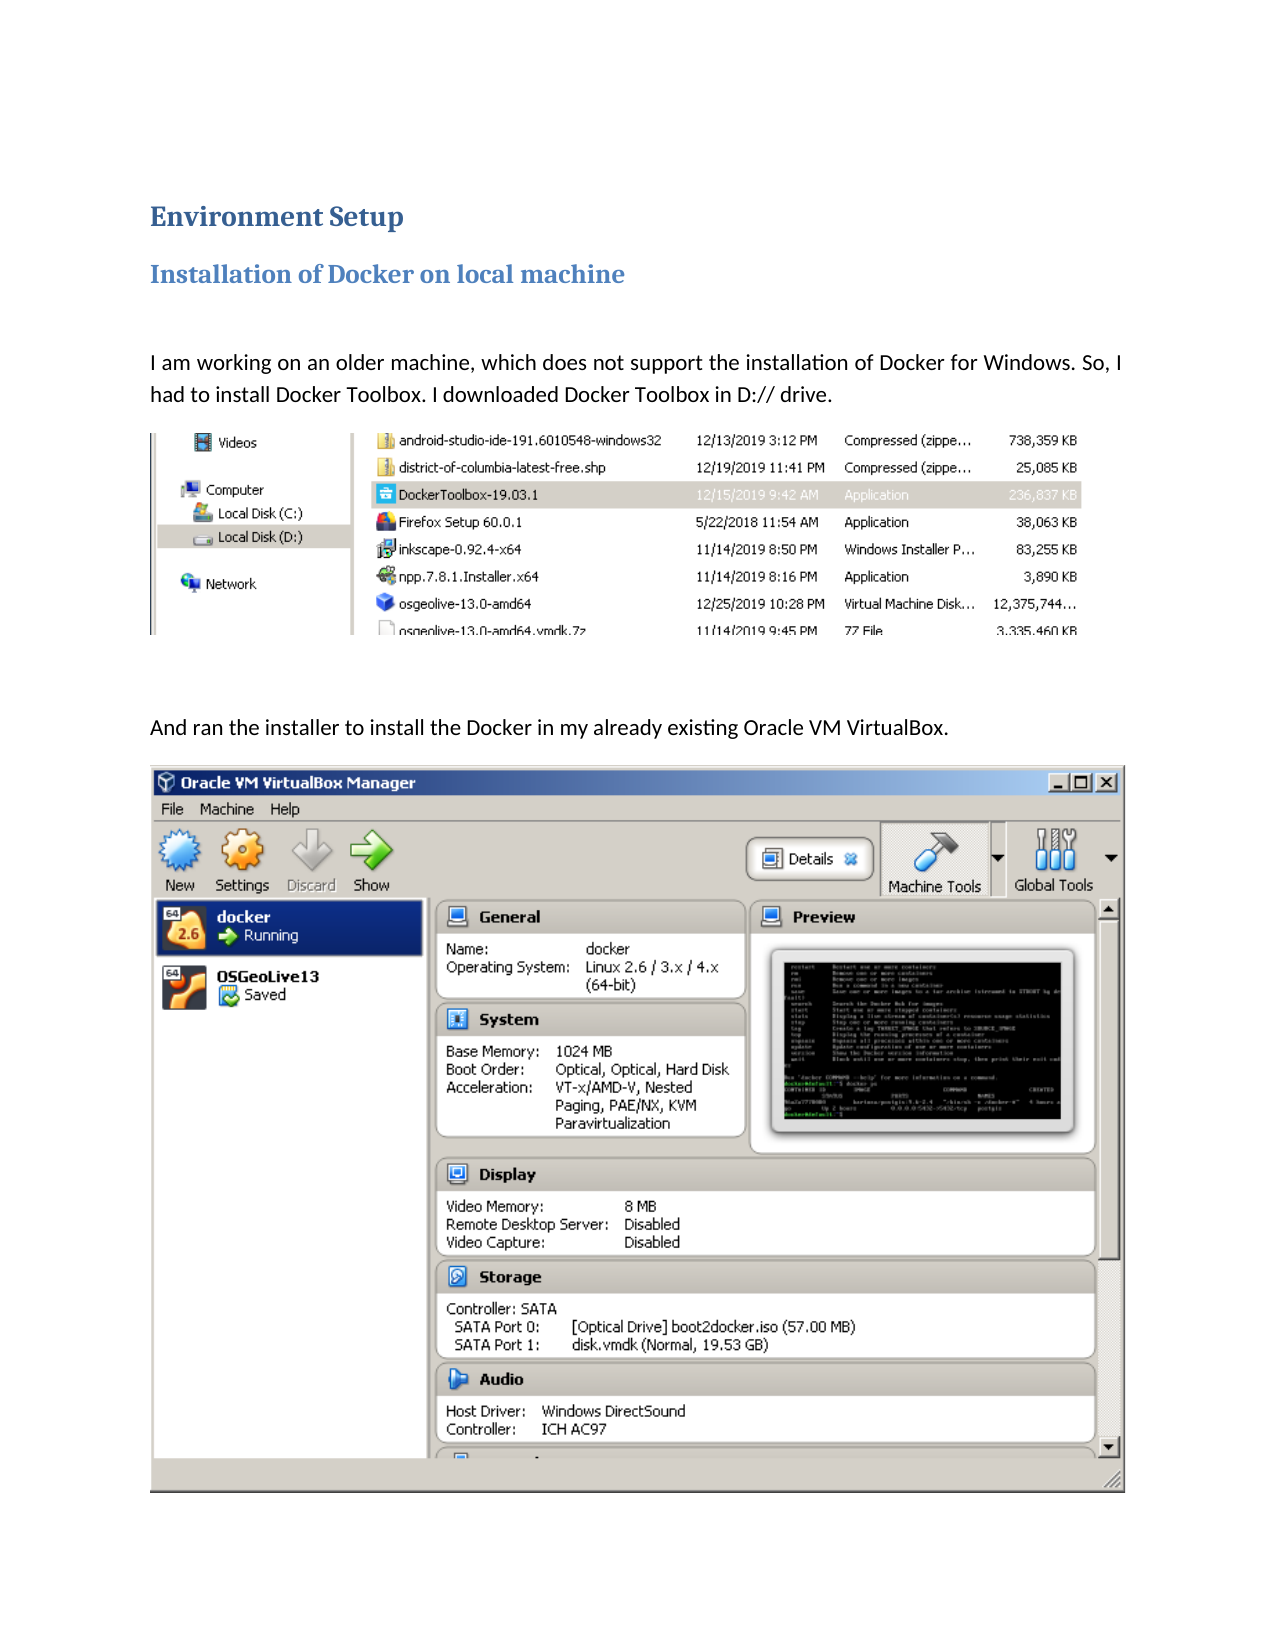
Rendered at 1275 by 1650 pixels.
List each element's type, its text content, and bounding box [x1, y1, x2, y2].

subtitle Environment Setup [150, 200, 1125, 233]
picture [150, 433, 1125, 635]
text I am working on an older machine, which does not support the installation of Docker for Windows. So, I had to install Docker Toolbox. I downloaded Docker Toolbox in D:// drive. [150, 348, 1125, 408]
subtitle Installation of Docker on local machine [150, 259, 1125, 291]
picture [150, 765, 1125, 1493]
text And ran the installer to install the Docker in my already existing Oracle VM VirtualBox. [150, 713, 1125, 741]
